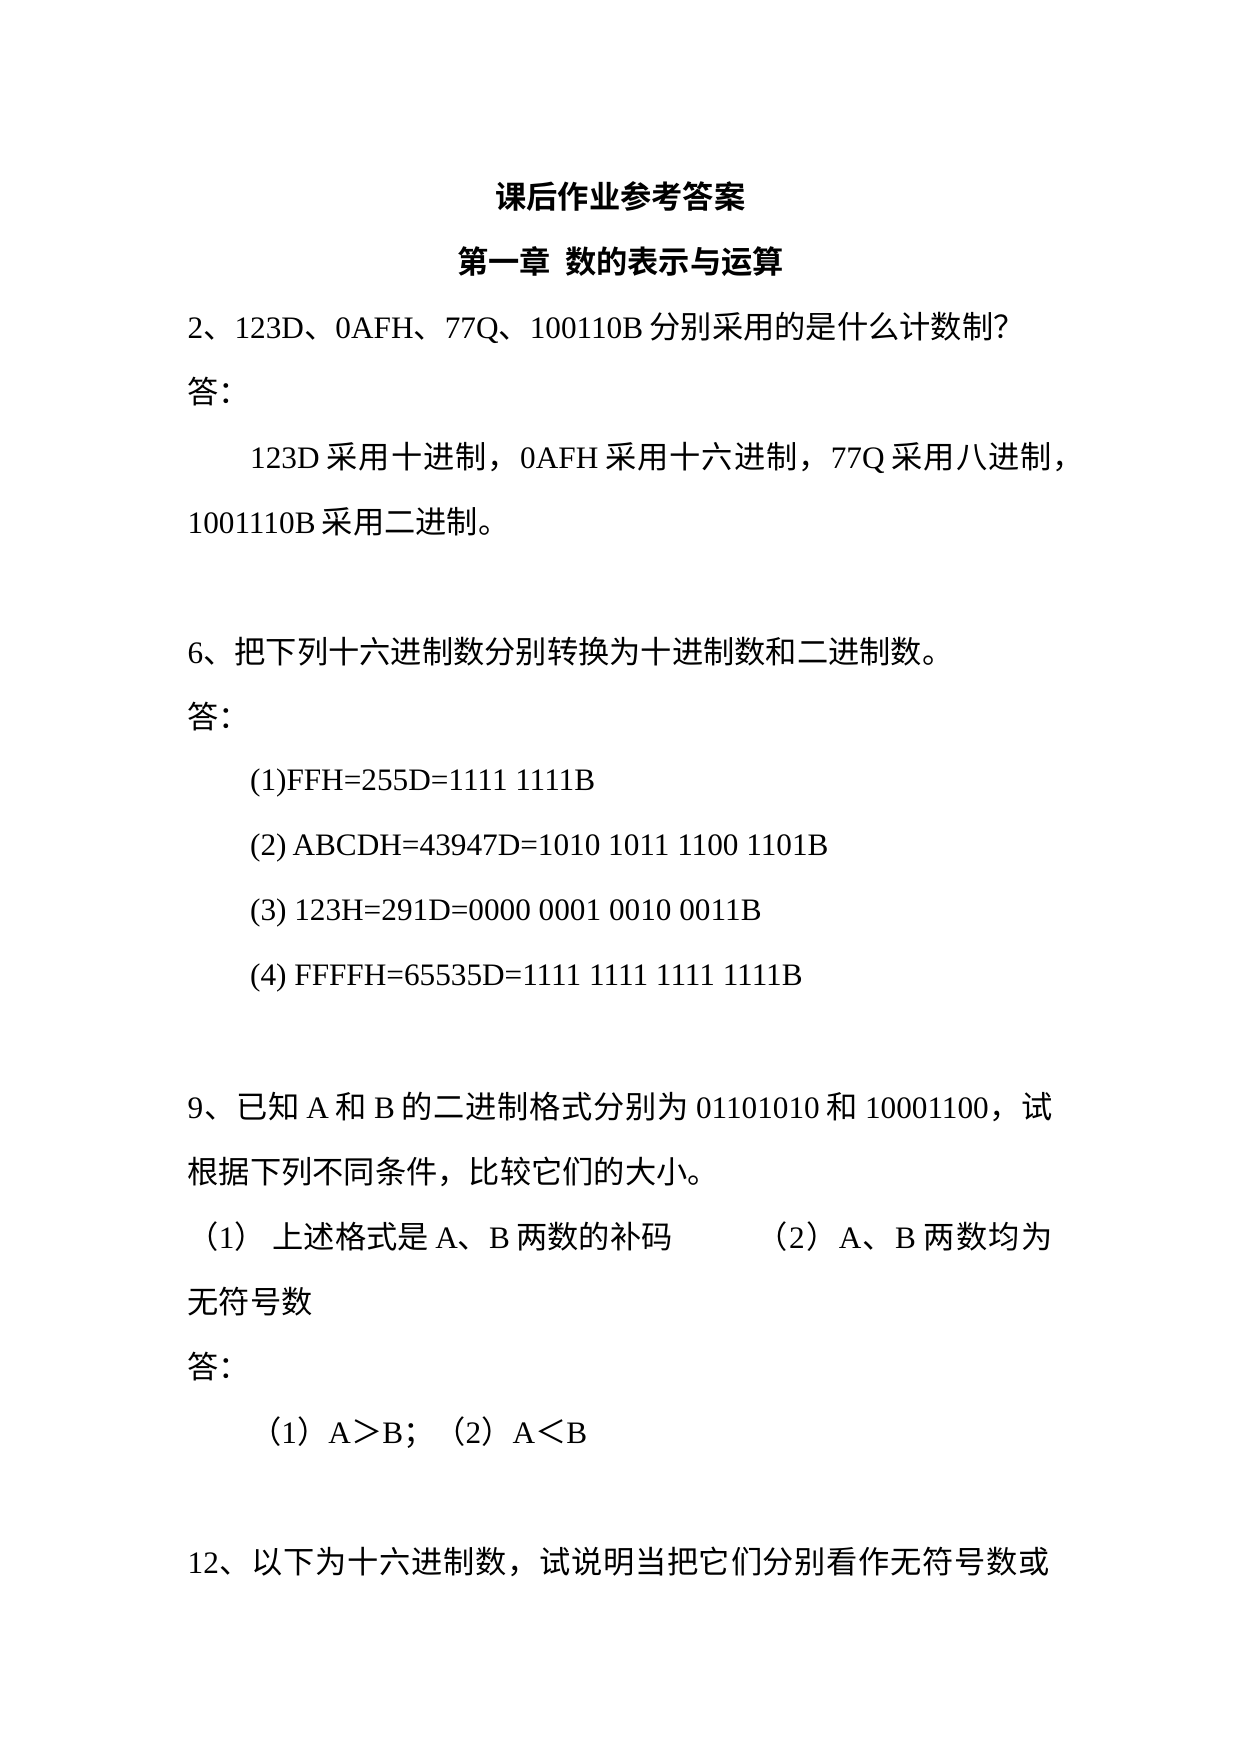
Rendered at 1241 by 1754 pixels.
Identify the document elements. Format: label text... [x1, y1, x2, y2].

text (4) FFFFH=65535D=1111 1111 1111 1111B [187, 942, 1053, 1007]
text (3) 123H=291D=0000 0001 0010 0011B [187, 877, 1053, 942]
text （1） 上述格式是A、B两数的补码 （2）A、B两数均为无符号数 [187, 1202, 1053, 1332]
text 第一章 数的表示与运算 [187, 227, 1053, 292]
text (1)FFH=255D=1111 1111B [187, 747, 1053, 812]
text 课后作业参考答案 [187, 162, 1053, 227]
text （1）A＞B；（2）A＜B [187, 1397, 1053, 1462]
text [187, 1527, 1053, 1592]
text 答： [187, 682, 1053, 747]
text (2) ABCDH=43947D=1010 1011 1100 1101B [187, 812, 1053, 877]
text 2、123D、0AFH、77Q、100110B分别采用的是什么计数制？ [187, 292, 1053, 357]
text 9、已知A和B的二进制格式分别为01101010和10001100，试根据下列不同条件，比较它们的大小。 [187, 1072, 1053, 1202]
text 123D采用十进制，0AFH采用十六进制，77Q采用八进制，1001110B采用二进制。 [187, 422, 1053, 552]
text 答： [187, 357, 1053, 422]
text 答： [187, 1332, 1053, 1397]
text 6、把下列十六进制数分别转换为十进制数和二进制数。 [187, 617, 1053, 682]
